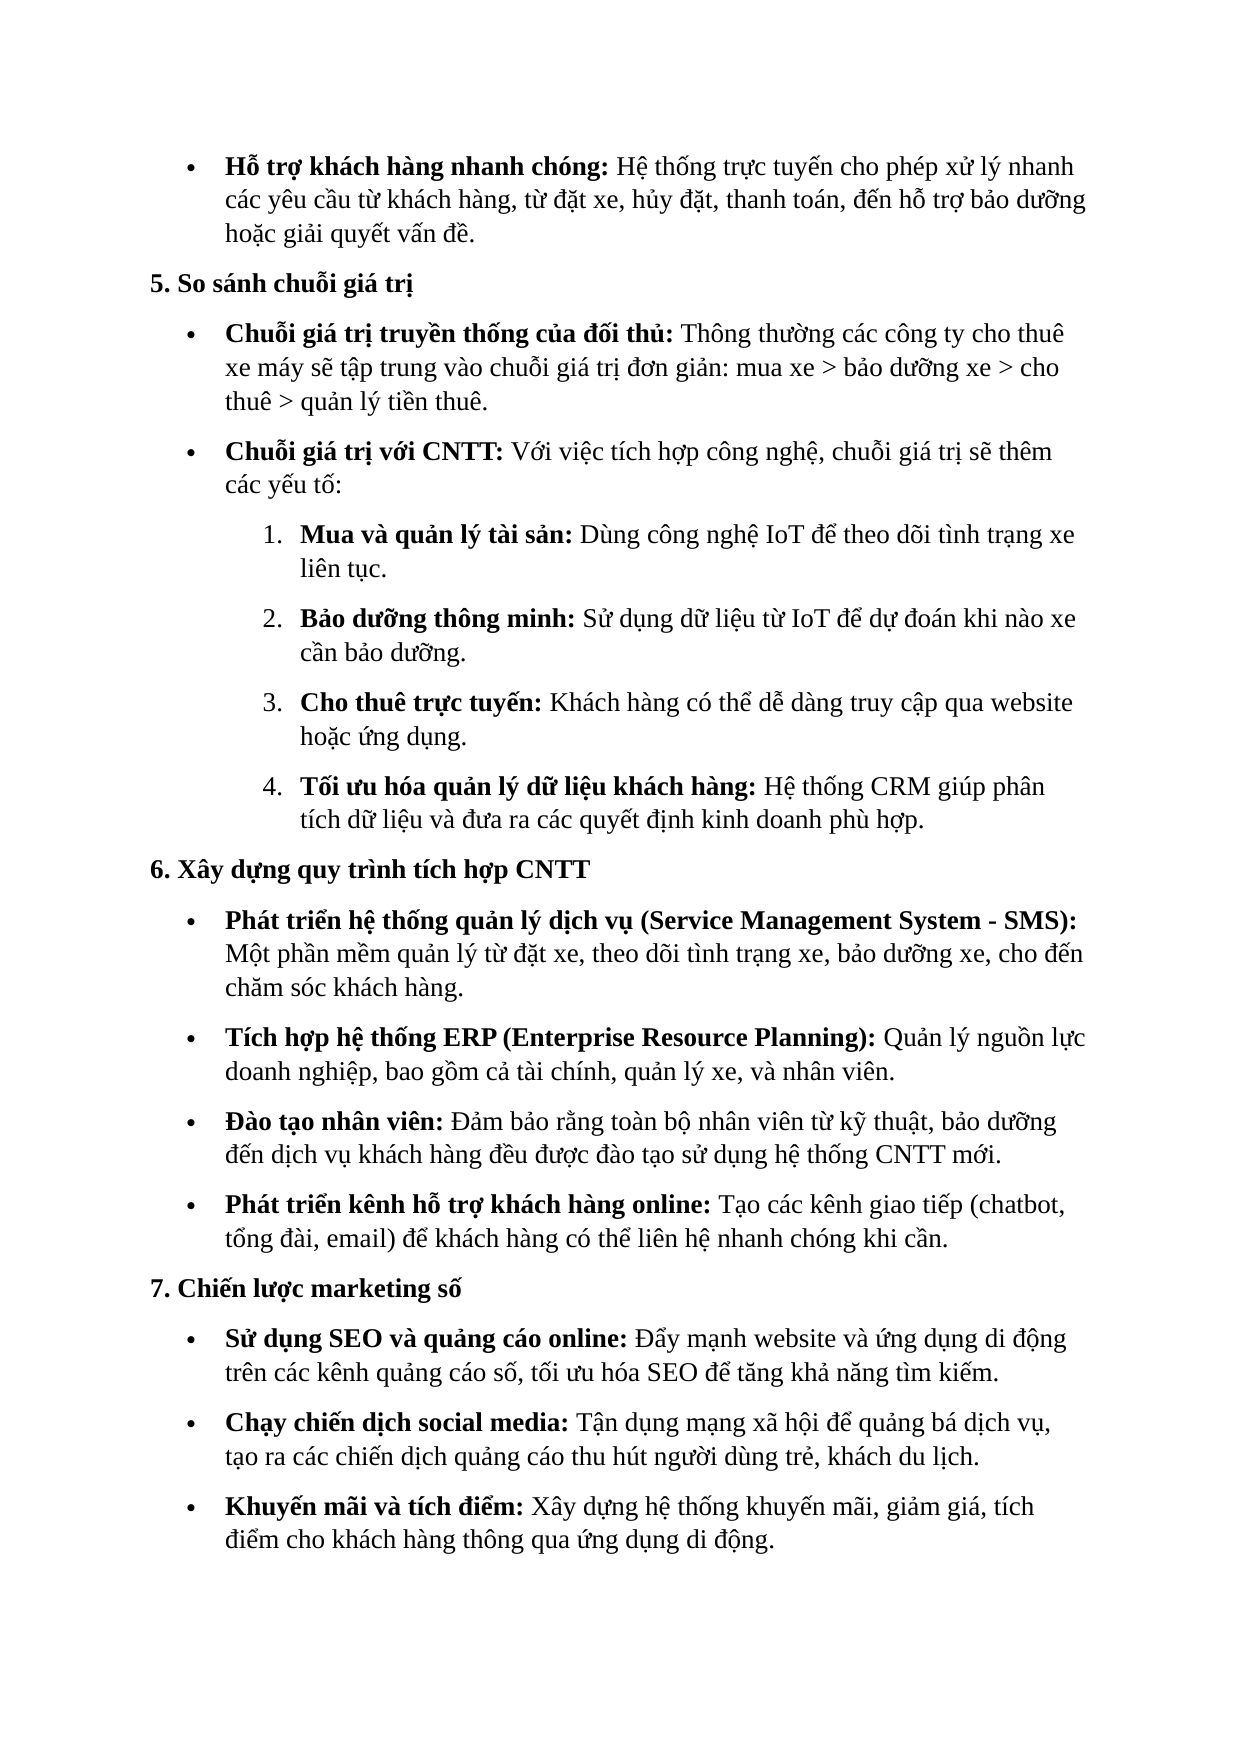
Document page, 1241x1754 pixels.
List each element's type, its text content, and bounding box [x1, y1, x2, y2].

list Hỗ trợ khách hàng nhanh chóng: Hệ thống trực tuyến cho phép xử lý nhanh các yêu cầu từ khách hàng, từ đặt xe, hủy đặt, thanh toán, đến hỗ trợ bảo dưỡng hoặc giải quyết vấn đề. [187, 150, 1090, 248]
list Chuỗi giá trị truyền thống của đối thủ: Thông thường các công ty cho thuê xe máy sẽ tập trung vào chuỗi giá trị đơn giản: mua xe > bảo dưỡng xe > cho thuê > quản lý tiền thuê. [187, 317, 1090, 416]
list Đào tạo nhân viên: Đảm bảo rằng toàn bộ nhân viên từ kỹ thuật, bảo dưỡng đến dịch vụ khách hàng đều được đào tạo sử dụng hệ thống CNTT mới. [187, 1105, 1090, 1169]
list Phát triển kênh hỗ trợ khách hàng online: Tạo các kênh giao tiếp (chatbot, tổng đài, email) để khách hàng có thể liên hệ nhanh chóng khi cần. [187, 1188, 1090, 1253]
text 7. Chiến lược marketing số [150, 1272, 1090, 1303]
list Mua và quản lý tài sản: Dùng công nghệ IoT để theo dõi tình trạng xe liên tục. [262, 518, 1090, 583]
list Bảo dưỡng thông minh: Sử dụng dữ liệu từ IoT để dự đoán khi nào xe cần bảo dưỡng. [262, 602, 1090, 667]
text 6. Xây dựng quy trình tích hợp CNTT [150, 853, 1090, 885]
list Khuyến mãi và tích điểm: Xây dựng hệ thống khuyến mãi, giảm giá, tích điểm cho khách hàng thông qua ứng dụng di động. [187, 1490, 1090, 1555]
list Sử dụng SEO và quảng cáo online: Đẩy mạnh website và ứng dụng di động trên các kênh quảng cáo số, tối ưu hóa SEO để tăng khả năng tìm kiếm. [187, 1322, 1090, 1387]
text 5. So sánh chuỗi giá trị [150, 267, 1090, 298]
list Tối ưu hóa quản lý dữ liệu khách hàng: Hệ thống CRM giúp phân tích dữ liệu và đưa ra các quyết định kinh doanh phù hợp. [262, 770, 1090, 834]
list Phát triển hệ thống quản lý dịch vụ (Service Management System - SMS): Một phần mềm quản lý từ đặt xe, theo dõi tình trạng xe, bảo dưỡng xe, cho đến chăm sóc khách hàng. [187, 904, 1090, 1002]
list Tích hợp hệ thống ERP (Enterprise Resource Planning): Quản lý nguồn lực doanh nghiệp, bao gồm cả tài chính, quản lý xe, và nhân viên. [187, 1021, 1090, 1086]
list Chuỗi giá trị với CNTT: Với việc tích hợp công nghệ, chuỗi giá trị sẽ thêm các yếu tố: [187, 435, 1090, 499]
list Cho thuê trực tuyến: Khách hàng có thể dễ dàng truy cập qua website hoặc ứng dụng. [262, 686, 1090, 751]
list Chạy chiến dịch social media: Tận dụng mạng xã hội để quảng bá dịch vụ, tạo ra các chiến dịch quảng cáo thu hút người dùng trẻ, khách du lịch. [187, 1406, 1090, 1471]
